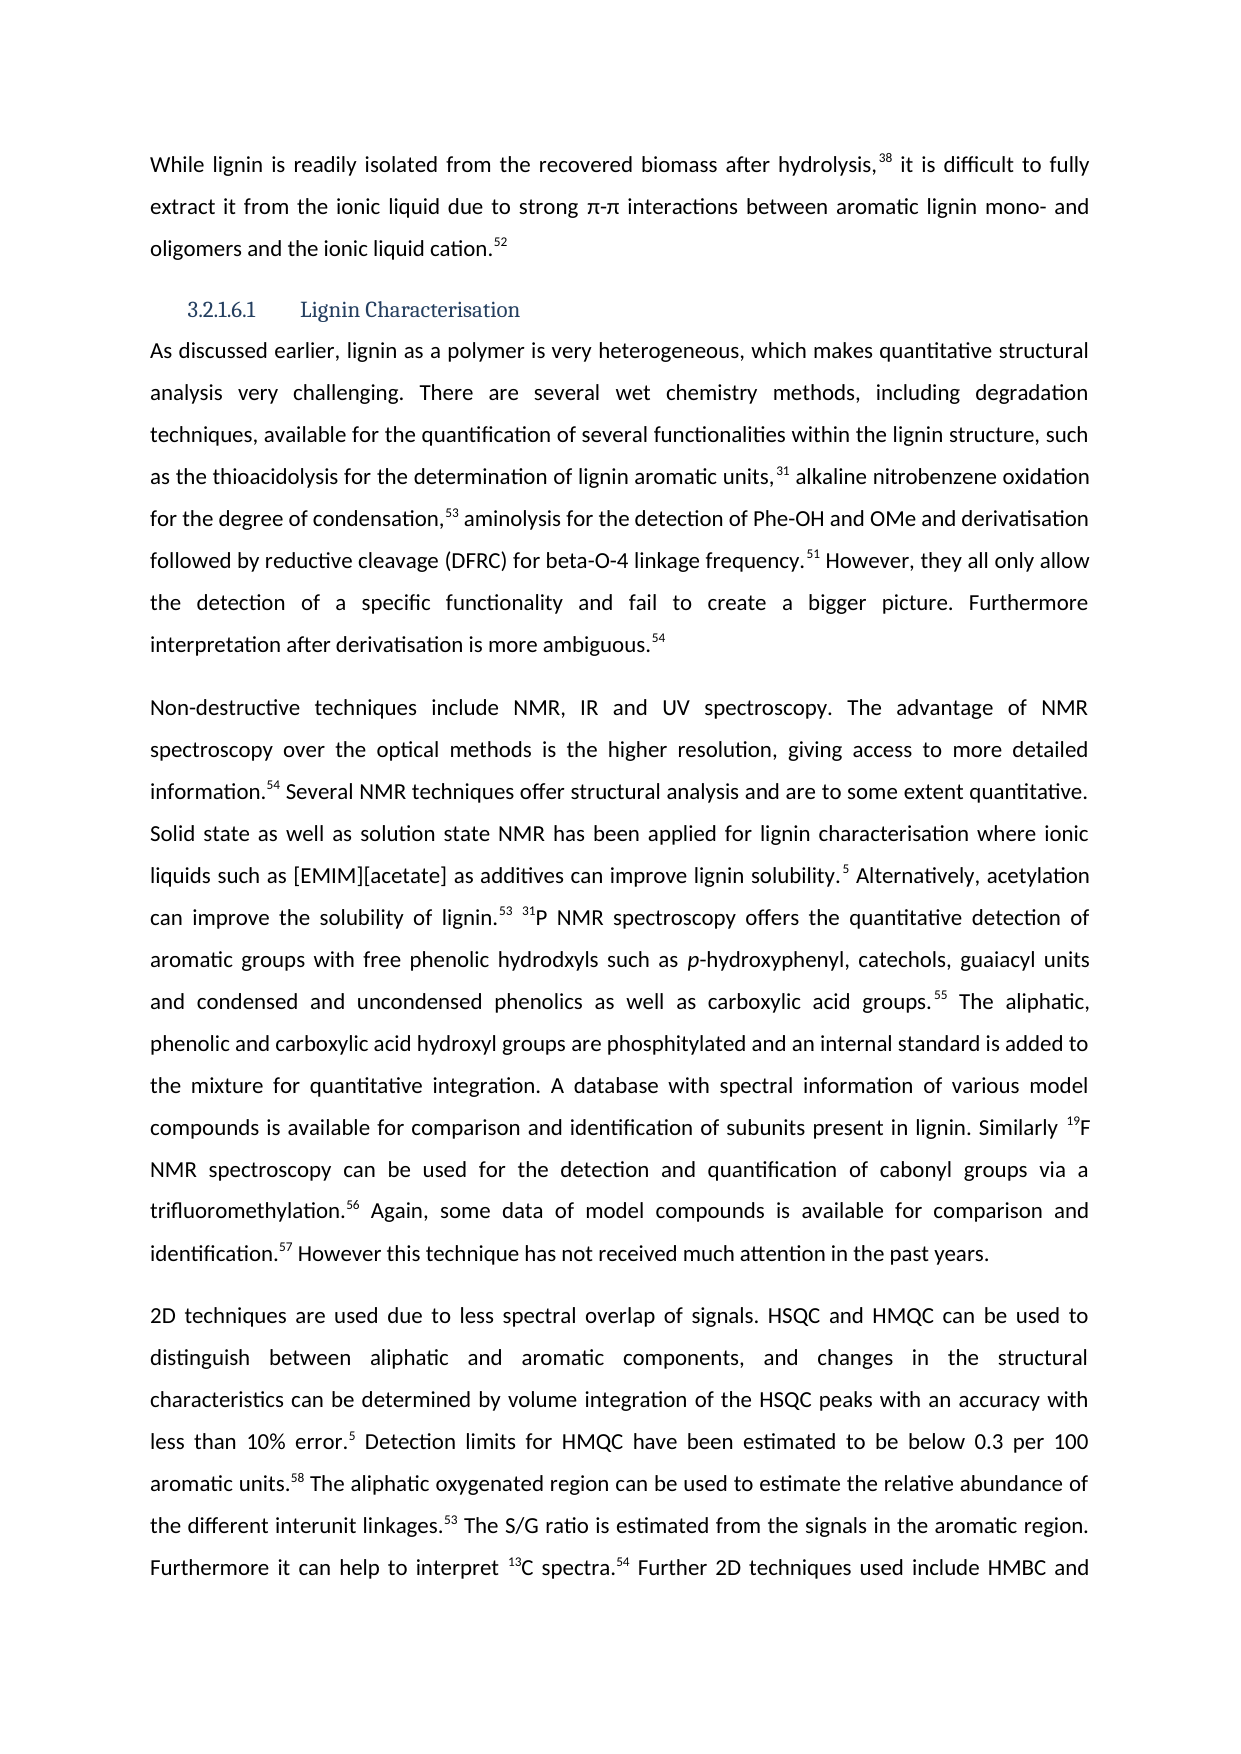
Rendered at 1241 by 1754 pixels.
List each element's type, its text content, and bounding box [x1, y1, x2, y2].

text While lignin is readily isolated from the recovered biomass after hydrolysis,38 it is difficult to fully extract it from the ionic liquid due to strong π-π interactions between aromatic lignin mono- and oligomers and the ionic liquid cation.52 [150, 150, 1090, 262]
subtitle Lignin Characterisation [187, 297, 1090, 323]
text As discussed earlier, lignin as a polymer is very heterogeneous, which makes quantitative structural analysis very challenging. There are several wet chemistry methods, including degradation techniques, available for the quantification of several functionalities within the lignin structure, such as the thioacidolysis for the determination of lignin aromatic units,31 alkaline nitrobenzene oxidation for the degree of condensation,53 aminolysis for the detection of Phe-OH and OMe and derivatisation followed by reductive cleavage (DFRC) for beta-O-4 linkage frequency.51 However, they all only allow the detection of a specific functionality and fail to create a bigger picture. Furthermore interpretation after derivatisation is more ambiguous.54 [150, 336, 1090, 658]
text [150, 1301, 1090, 1581]
text Non-destructive techniques include NMR, IR and UV spectroscopy. The advantage of NMR spectroscopy over the optical methods is the higher resolution, giving access to more detailed information.54 Several NMR techniques offer structural analysis and are to some extent quantitative. Solid state as well as solution state NMR has been applied for lignin characterisation where ionic liquids such as [EMIM][acetate] as additives can improve lignin solubility.5 Alternatively, acetylation can improve the solubility of lignin.53 31P NMR spectroscopy offers the quantitative detection of aromatic groups with free phenolic hydrodxyls such as p-hydroxyphenyl, catechols, guaiacyl units and condensed and uncondensed phenolics as well as carboxylic acid groups.55 The aliphatic, phenolic and carboxylic acid hydroxyl groups are phosphitylated and an internal standard is added to the mixture for quantitative integration. A database with spectral information of various model compounds is available for comparison and identification of subunits present in lignin. Similarly 19F NMR spectroscopy can be used for the detection and quantification of cabonyl groups via a trifluoromethylation.56 Again, some data of model compounds is available for comparison and identification.57 However this technique has not received much attention in the past years. [150, 693, 1090, 1267]
